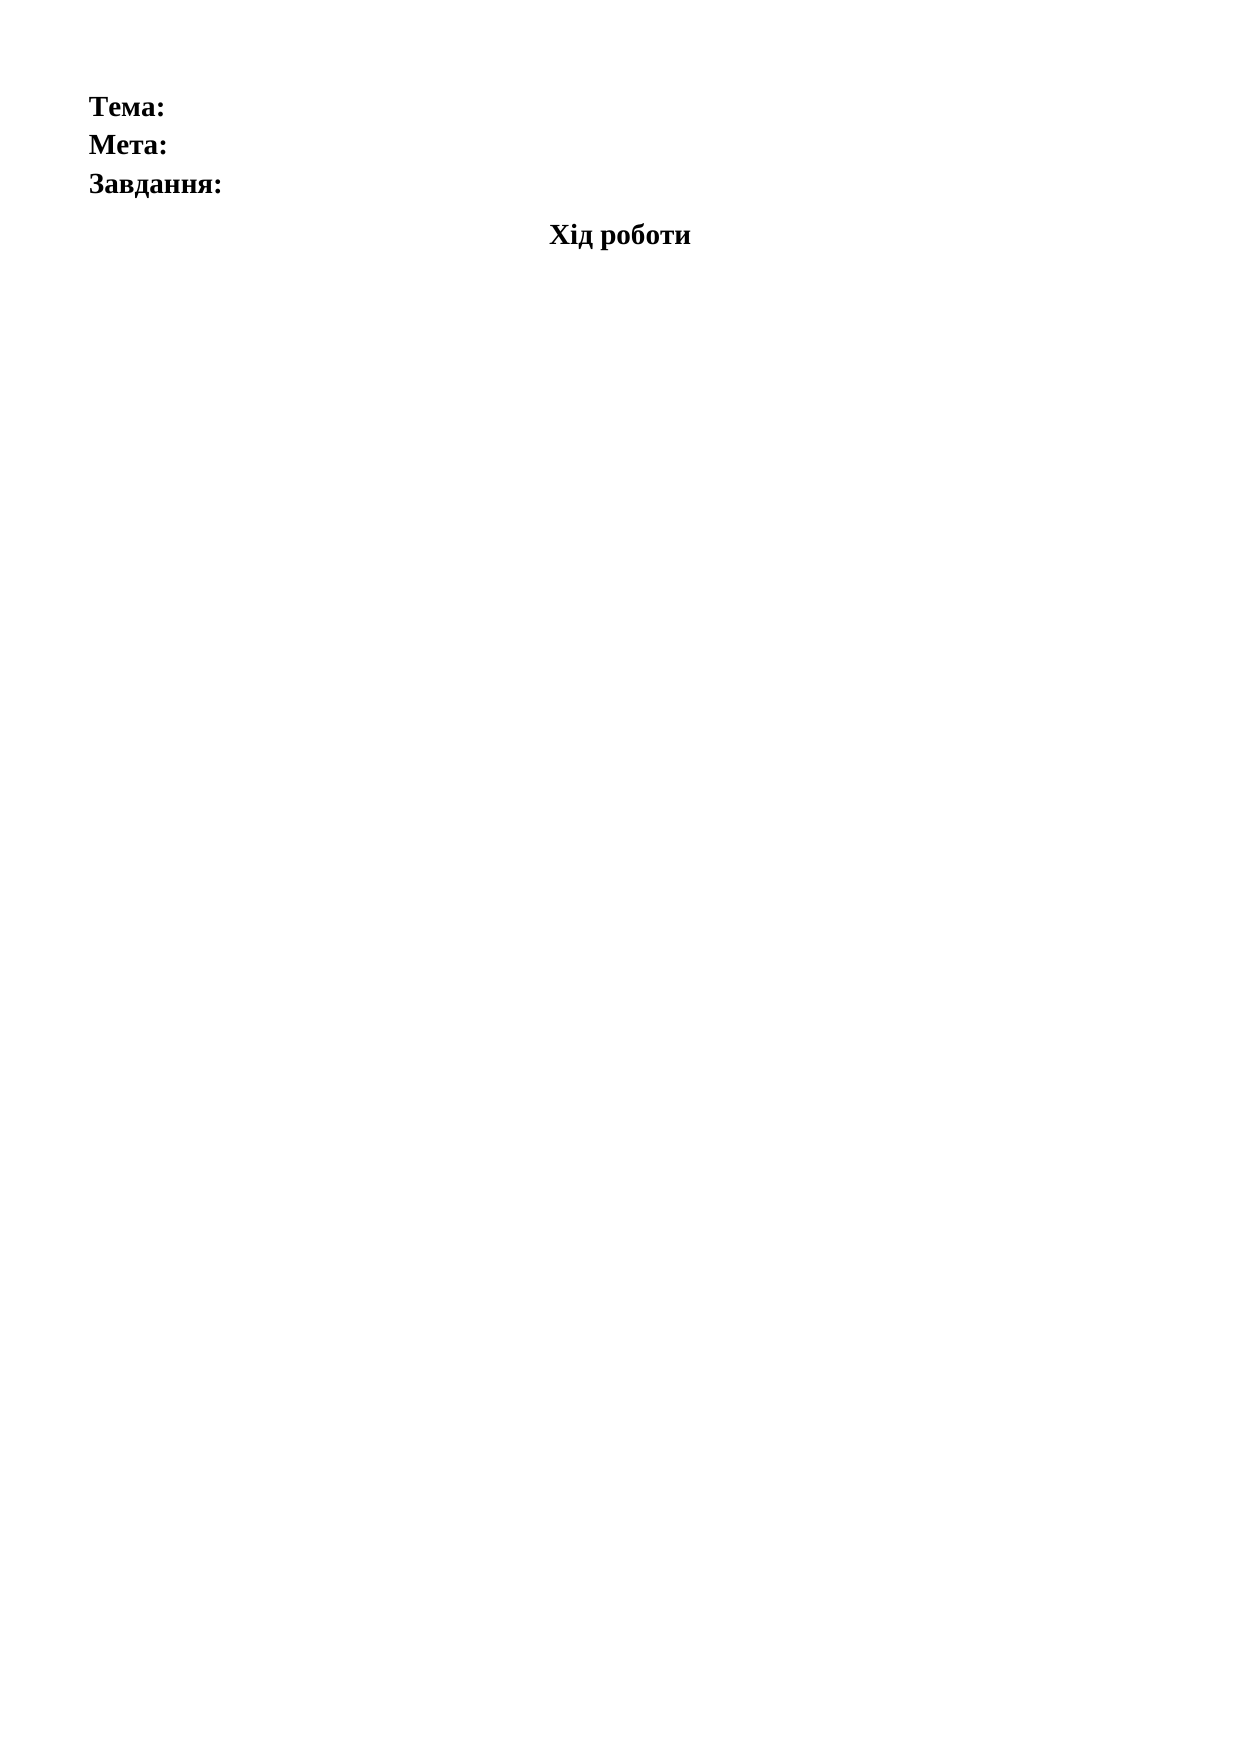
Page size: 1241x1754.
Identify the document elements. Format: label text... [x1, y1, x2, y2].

text Тема: [89, 89, 1152, 122]
text Хід роботи [89, 217, 1152, 250]
text Завдання: [89, 166, 1152, 199]
text Мета: [89, 127, 1152, 161]
